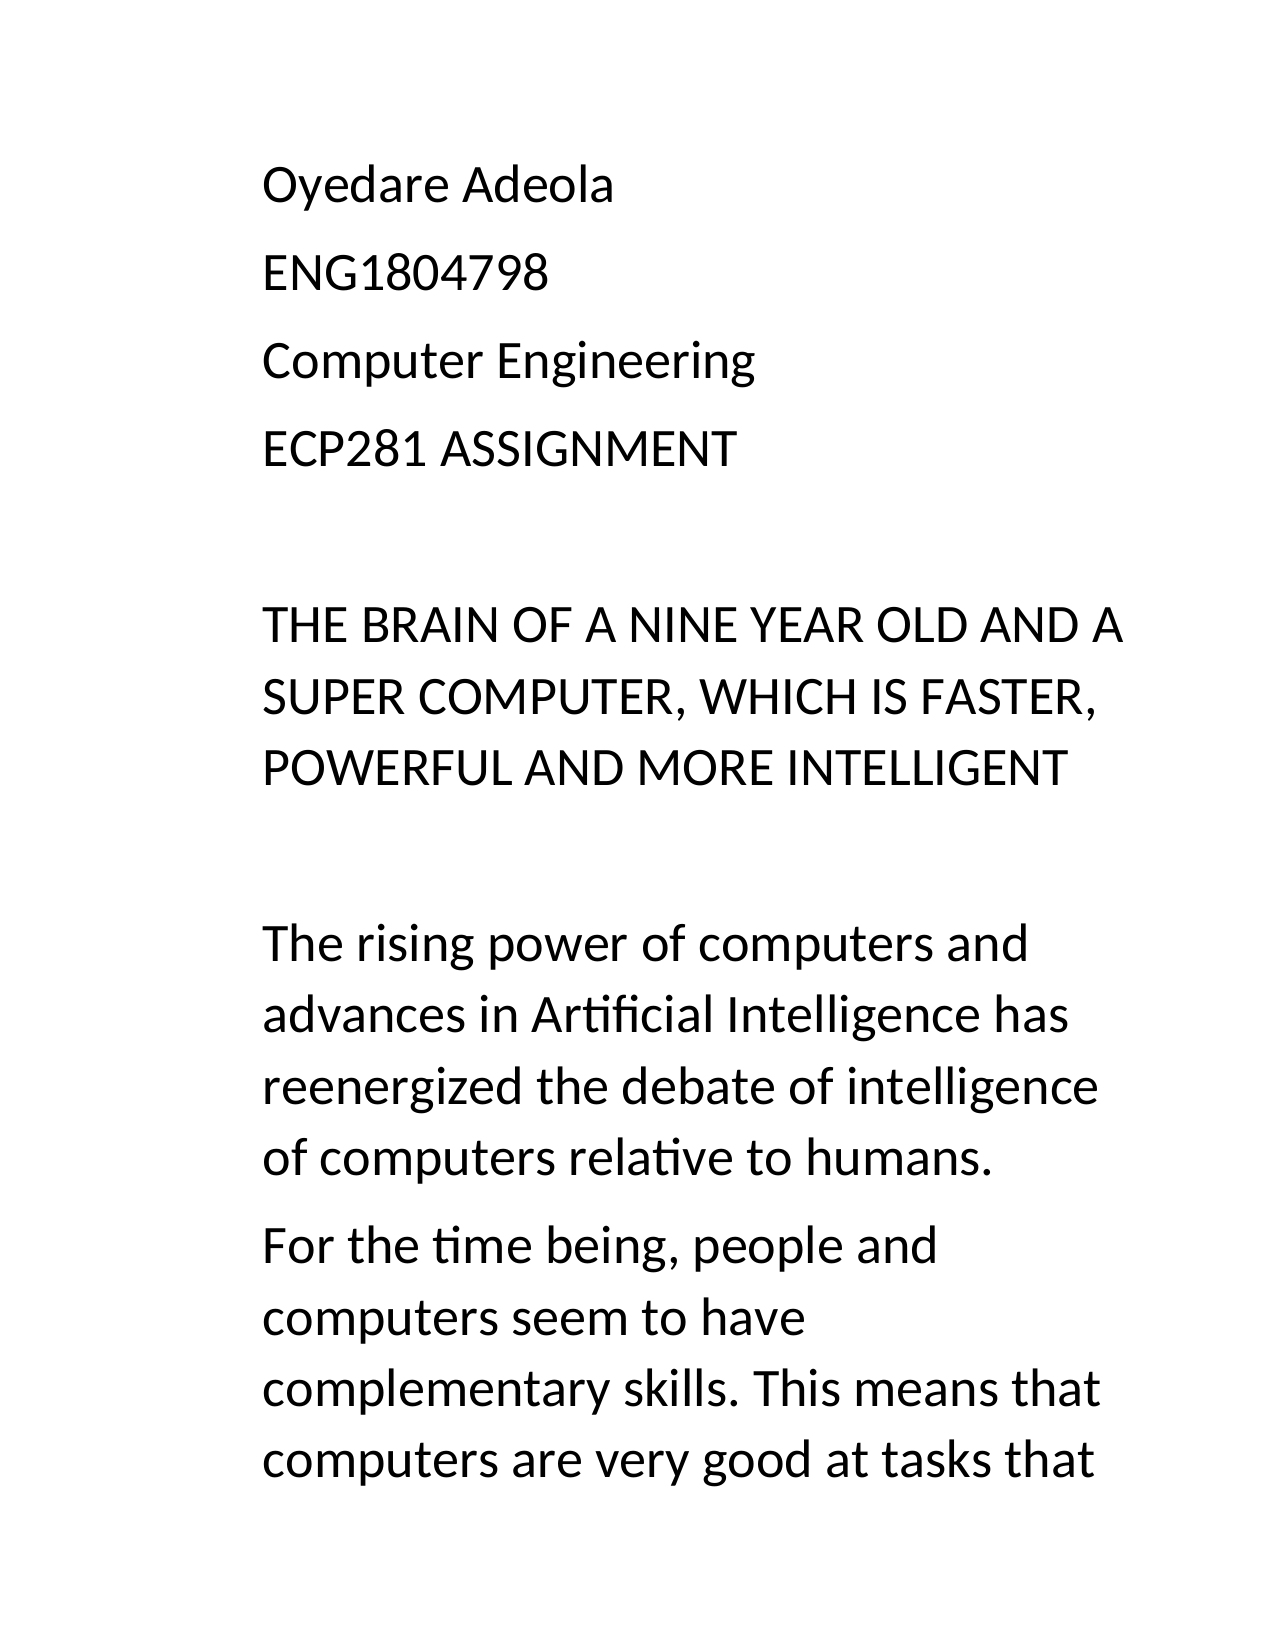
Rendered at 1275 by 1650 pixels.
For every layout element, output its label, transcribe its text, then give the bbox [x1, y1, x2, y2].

text ENG1804798 [262, 238, 1125, 304]
text Computer Engineering [262, 326, 1125, 392]
text Oyedare Adeola [262, 150, 1125, 216]
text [262, 1211, 1125, 1491]
text THE BRAIN OF A NINE YEAR OLD AND A SUPER COMPUTER, WHICH IS FASTER, POWERFUL AND MORE INTELLIGENT [262, 590, 1125, 799]
text ECP281 ASSIGNMENT [262, 414, 1125, 480]
text The rising power of computers and advances in Artificial Intelligence has reenergized the debate of intelligence of computers relative to humans. [262, 909, 1125, 1189]
